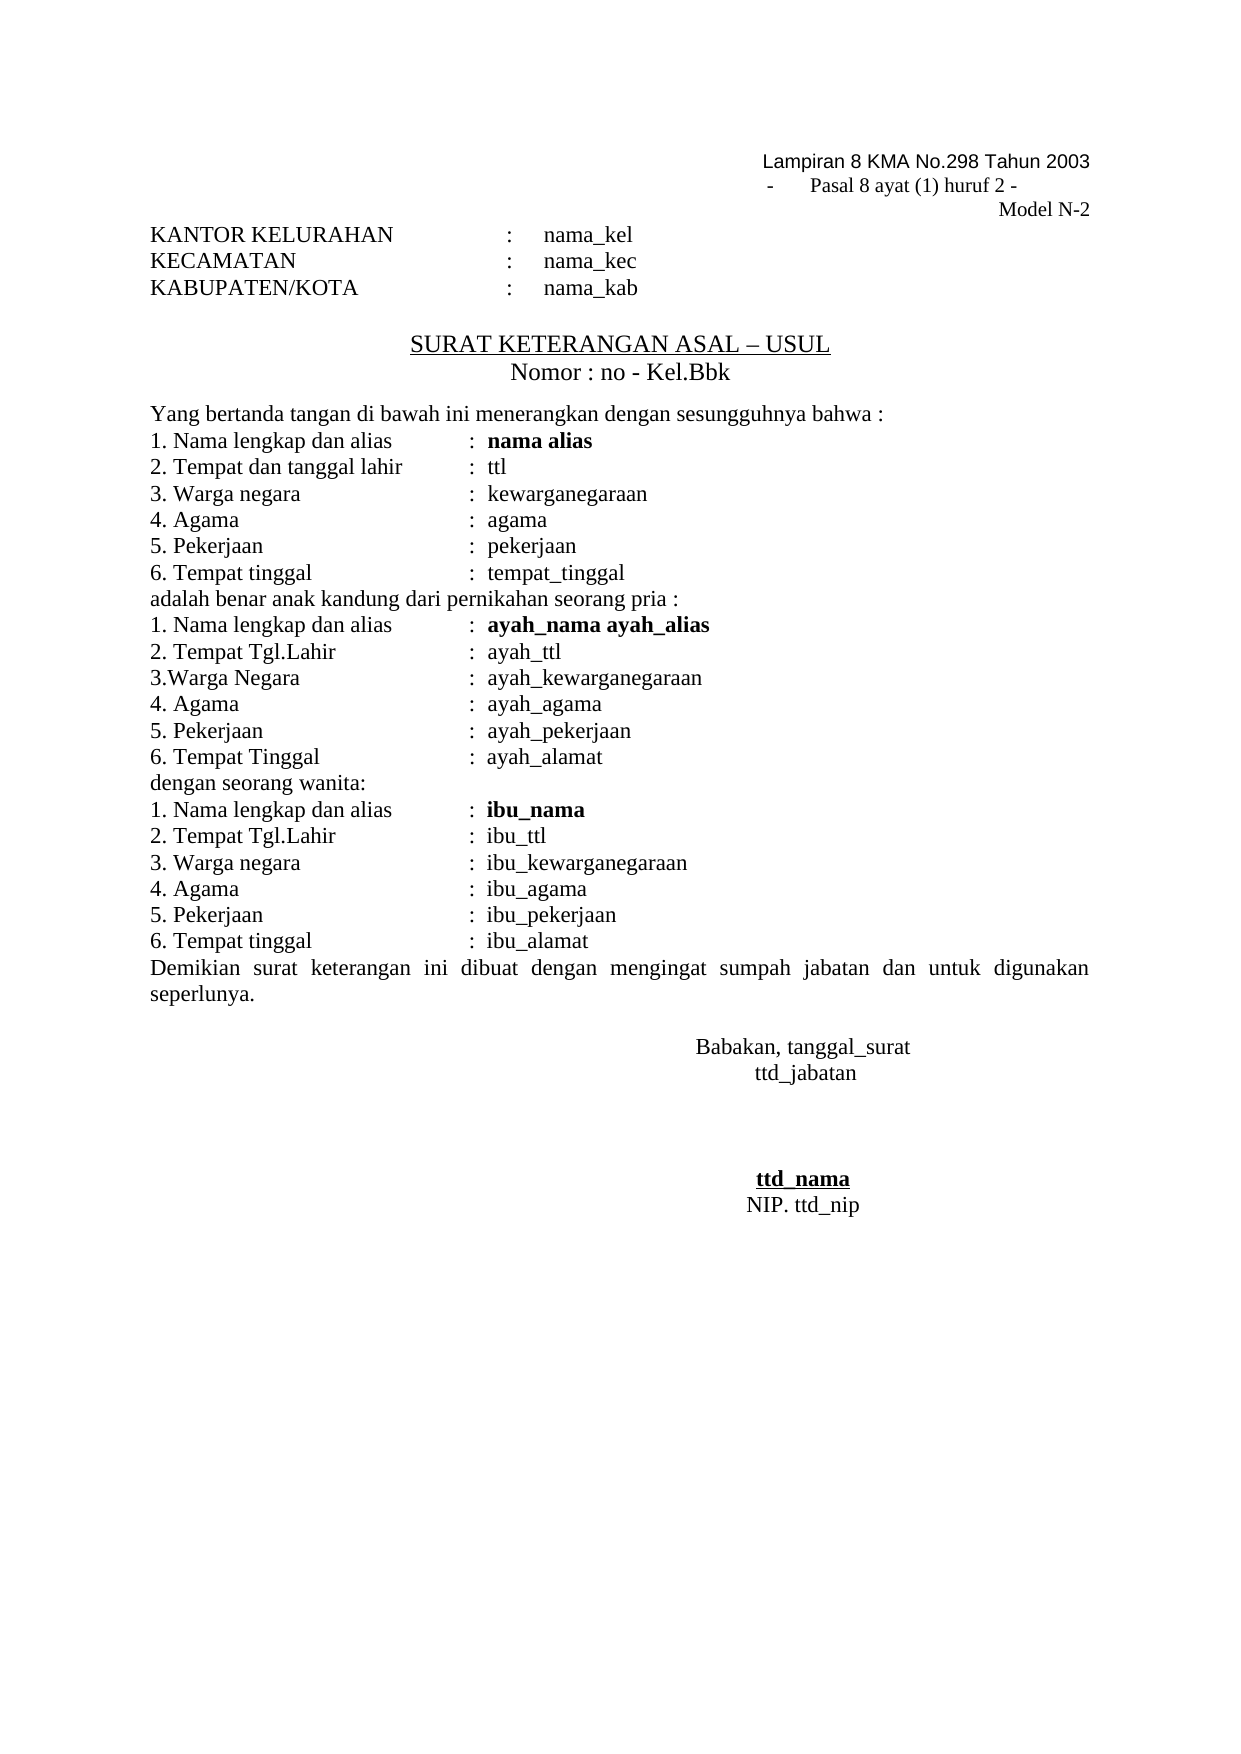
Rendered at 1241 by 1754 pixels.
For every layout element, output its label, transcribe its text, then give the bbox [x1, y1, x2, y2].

text 1. Nama lengkap dan alias : ibu_nama [150, 796, 1090, 822]
text 2. Tempat dan tanggal lahir : ttl [150, 453, 1090, 479]
text 1. Nama lengkap dan alias : nama alias [150, 427, 1090, 453]
text 1. Nama lengkap dan alias : ayah_nama ayah_alias [150, 611, 1090, 638]
text NIP. ttd_nip [516, 1191, 1090, 1217]
text 4. Agama : agama [150, 506, 1090, 532]
text 3. Warga negara : ibu_kewarganegaraan [150, 848, 1090, 875]
text Model N-2 [150, 197, 1090, 221]
text Nomor : no - Kel.Bbk [150, 357, 1090, 386]
text 3. Warga negara : kewarganegaraan [150, 479, 1090, 506]
text 4. Agama : ibu_agama [150, 875, 1090, 901]
text 5. Pekerjaan : ibu_pekerjaan [150, 901, 1090, 928]
text - Pasal 8 ayat (1) huruf 2 - [675, 173, 1090, 197]
text adalah benar anak kandung dari pernikahan seorang pria : [150, 585, 1090, 611]
text 6. Tempat tinggal : tempat_tinggal [150, 559, 1090, 585]
text KETERANGAN ASAL – USUL [150, 329, 1090, 357]
text 2. Tempat Tgl.Lahir : ayah_ttl [150, 638, 1090, 664]
text 2. Tempat Tgl.Lahir : ibu_ttl [150, 822, 1090, 848]
text dengan seorang wanita: [150, 769, 1090, 796]
text Babakan, tanggal_surat [516, 1033, 1090, 1059]
text 3.Warga Negara : ayah_kewarganegaraan [150, 664, 1090, 690]
text KABUPATEN/KOTA : nama_kab [150, 273, 1090, 300]
text ttd_nama [516, 1165, 1090, 1191]
text KECAMATAN : nama_kec [150, 247, 1090, 273]
text 5. Pekerjaan : pekerjaan [150, 532, 1090, 559]
text KANTOR KELURAHAN : nama_kel [150, 221, 1090, 247]
text ttd_jabatan [516, 1059, 1090, 1086]
text 4. Agama : ayah_agama [150, 690, 1090, 717]
text Lampiran 8 KMA No.298 Tahun 2003 [187, 150, 1090, 173]
text 6. Tempat Tinggal : ayah_alamat [150, 743, 1090, 769]
text 5. Pekerjaan : ayah_pekerjaan [150, 717, 1090, 743]
text Yang bertanda tangan di bawah ini menerangkan dengan sesungguhnya bahwa : [150, 401, 1090, 427]
text 6. Tempat tinggal : ibu_alamat [150, 928, 1090, 954]
text Demikian surat keterangan ini dibuat dengan mengingat sumpah jabatan dan untuk digunakan seperlunya. [150, 954, 1090, 1007]
